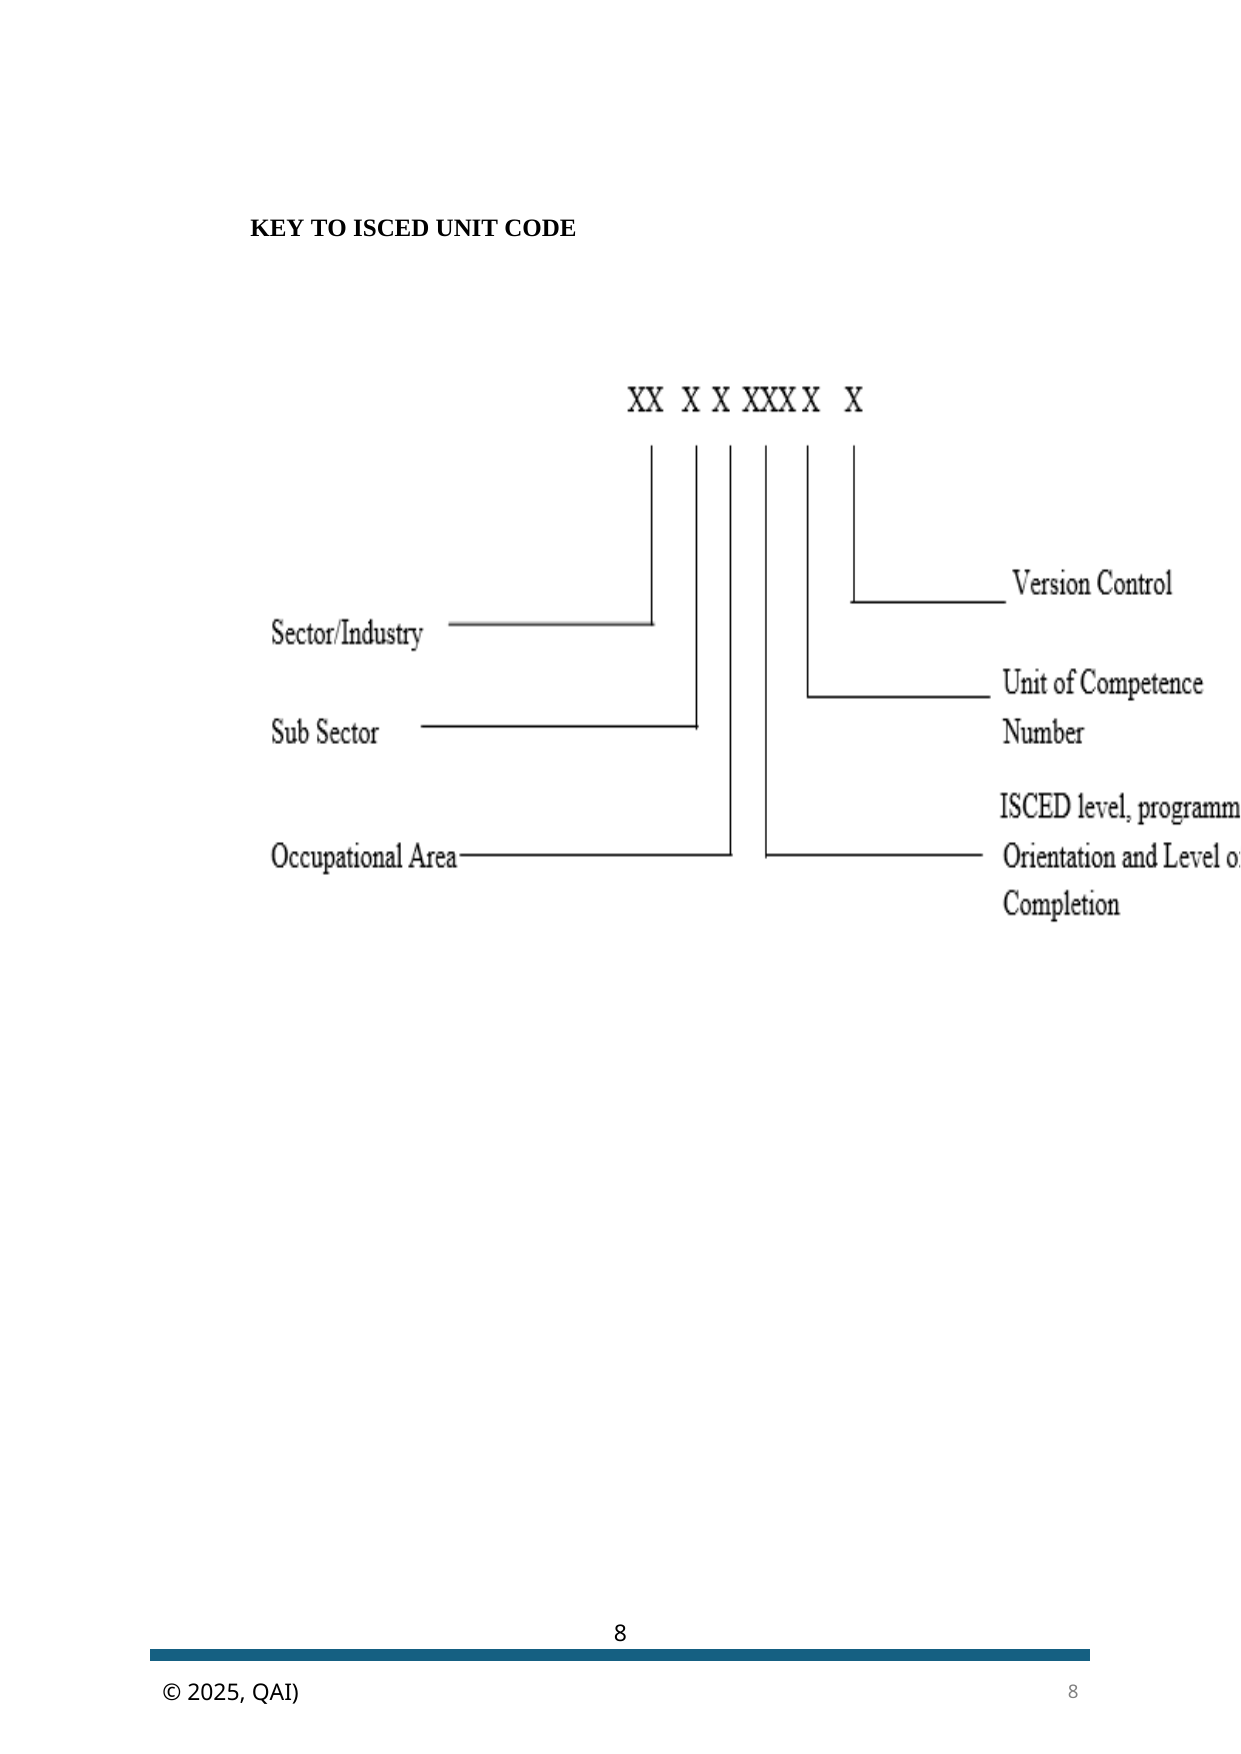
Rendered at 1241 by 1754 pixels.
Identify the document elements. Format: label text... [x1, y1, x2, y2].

picture [265, 308, 1241, 1017]
subtitle KEY TO ISCED UNIT CODE [159, 213, 1090, 242]
